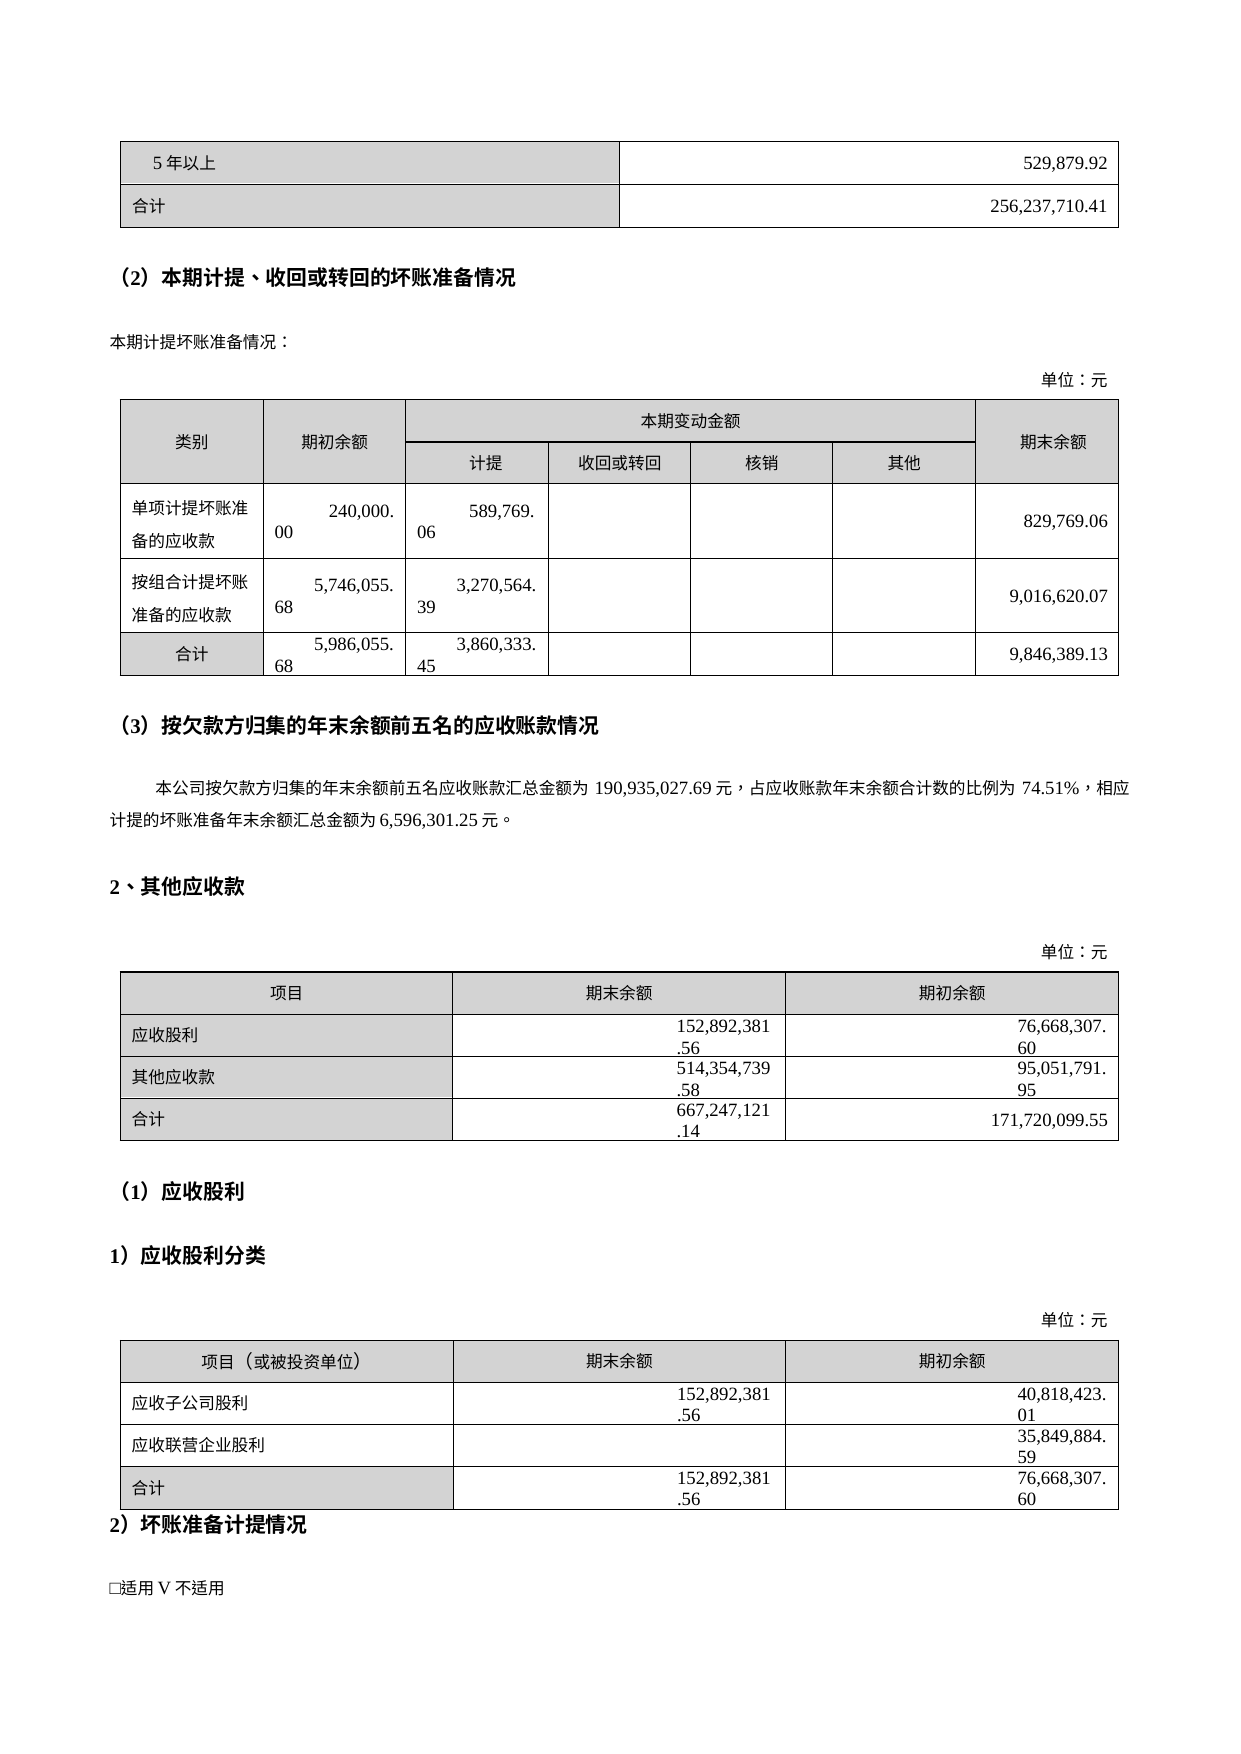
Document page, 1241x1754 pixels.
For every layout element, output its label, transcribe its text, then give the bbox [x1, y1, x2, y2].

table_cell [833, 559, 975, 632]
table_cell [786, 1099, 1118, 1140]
subtitle （1）应收股利 [109, 1177, 1130, 1205]
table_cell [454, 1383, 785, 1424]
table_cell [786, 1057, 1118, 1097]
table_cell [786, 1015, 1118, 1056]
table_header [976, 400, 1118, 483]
subtitle （2）本期计提、收回或转回的坏账准备情况 [109, 263, 1130, 291]
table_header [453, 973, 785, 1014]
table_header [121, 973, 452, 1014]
subtitle 1）应收股利分类 [109, 1241, 1130, 1269]
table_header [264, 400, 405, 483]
subtitle （3）按欠款方归集的年末余额前五名的应收账款情况 [109, 711, 1130, 740]
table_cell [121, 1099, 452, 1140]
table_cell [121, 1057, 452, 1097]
text 单位：元 [1041, 1309, 1130, 1331]
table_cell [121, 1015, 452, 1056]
text 单位：元 [1041, 940, 1130, 963]
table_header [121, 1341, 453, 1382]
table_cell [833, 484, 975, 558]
text □适用V不适用 [109, 1567, 1130, 1601]
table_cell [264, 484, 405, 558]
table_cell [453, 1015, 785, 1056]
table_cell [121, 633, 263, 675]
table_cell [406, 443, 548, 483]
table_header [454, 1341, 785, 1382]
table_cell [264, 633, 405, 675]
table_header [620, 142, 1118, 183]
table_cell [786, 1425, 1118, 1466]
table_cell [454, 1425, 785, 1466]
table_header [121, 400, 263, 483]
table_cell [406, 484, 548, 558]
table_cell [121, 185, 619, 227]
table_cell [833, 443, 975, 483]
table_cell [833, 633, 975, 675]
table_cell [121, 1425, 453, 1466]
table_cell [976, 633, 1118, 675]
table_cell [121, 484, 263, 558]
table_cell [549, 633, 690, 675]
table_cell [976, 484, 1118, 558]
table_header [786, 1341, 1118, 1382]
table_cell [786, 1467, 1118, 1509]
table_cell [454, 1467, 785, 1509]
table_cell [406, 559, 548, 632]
subtitle 2）坏账准备计提情况 [109, 1510, 1130, 1538]
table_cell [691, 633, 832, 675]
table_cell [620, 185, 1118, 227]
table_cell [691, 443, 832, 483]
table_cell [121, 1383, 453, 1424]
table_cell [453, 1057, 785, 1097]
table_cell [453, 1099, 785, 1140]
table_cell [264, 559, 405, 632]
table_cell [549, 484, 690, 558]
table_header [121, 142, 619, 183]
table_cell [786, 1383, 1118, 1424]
subtitle 2、其他应收款 [109, 872, 1130, 901]
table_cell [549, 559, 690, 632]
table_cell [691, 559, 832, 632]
text 单位：元 [1041, 368, 1130, 391]
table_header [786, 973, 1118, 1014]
text 本公司按欠款方归集的年末余额前五名应收账款汇总金额为190,935,027.69元，占应收账款年末余额合计数的比例为 74.51%，相应计提的坏账准备年末余额汇总金额为6,596,301.25元。 [109, 769, 1130, 833]
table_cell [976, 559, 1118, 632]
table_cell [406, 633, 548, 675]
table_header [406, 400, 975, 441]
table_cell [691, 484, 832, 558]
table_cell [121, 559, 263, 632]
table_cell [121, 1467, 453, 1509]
text 本期计提坏账准备情况： [109, 331, 1130, 354]
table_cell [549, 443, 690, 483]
